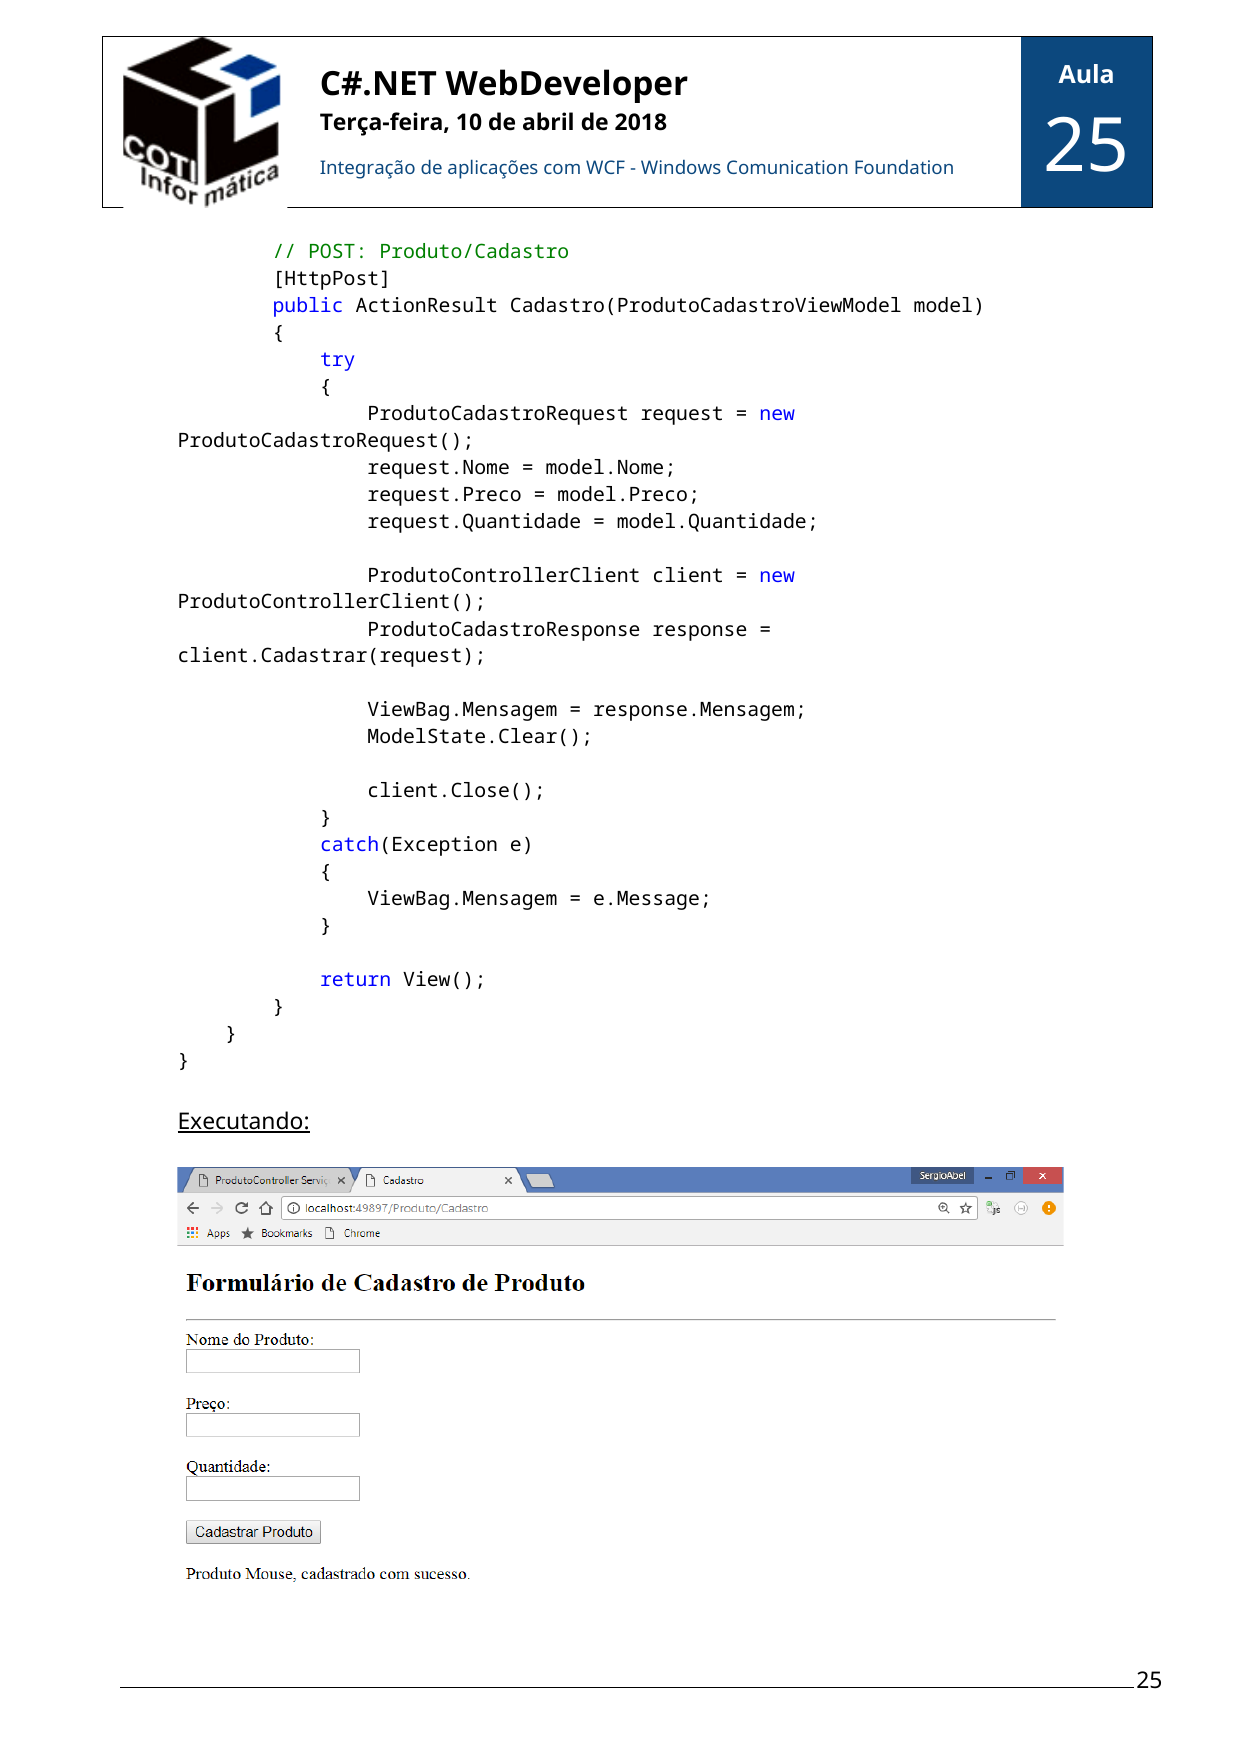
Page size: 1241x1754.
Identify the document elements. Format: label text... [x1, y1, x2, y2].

text // POST: Produto/Cadastro [177, 237, 1063, 264]
text catch(Exception e) [177, 831, 1063, 858]
text } [177, 912, 1063, 938]
text request.Nome = model.Nome; [177, 453, 1063, 480]
text } [177, 1019, 1063, 1046]
text client.Close(); [177, 777, 1063, 804]
text } [177, 804, 1063, 831]
text ProdutoControllerClient client = new ProdutoControllerClient(); [177, 561, 1063, 615]
text { [177, 372, 1063, 399]
text ProdutoCadastroRequest request = new ProdutoCadastroRequest(); [177, 399, 1063, 453]
text request.Preco = model.Preco; [177, 480, 1063, 507]
text { [177, 858, 1063, 884]
text ProdutoCadastroResponse response = client.Cadastrar(request); [177, 615, 1063, 669]
text } [177, 992, 1063, 1019]
text } [177, 1046, 1063, 1073]
text Executando: [177, 1105, 1063, 1136]
text { [177, 318, 1063, 345]
text ViewBag.Mensagem = e.Message; [177, 884, 1063, 912]
picture [177, 1167, 1064, 1611]
text public ActionResult Cadastro(ProdutoCadastroViewModel model) [177, 291, 1063, 318]
text request.Quantidade = model.Quantidade; [177, 507, 1063, 534]
text try [177, 345, 1063, 372]
text return View(); [177, 966, 1063, 992]
text [HttpPost] [177, 264, 1063, 291]
text ModelState.Clear(); [177, 723, 1063, 750]
text ViewBag.Mensagem = response.Mensagem; [177, 696, 1063, 723]
